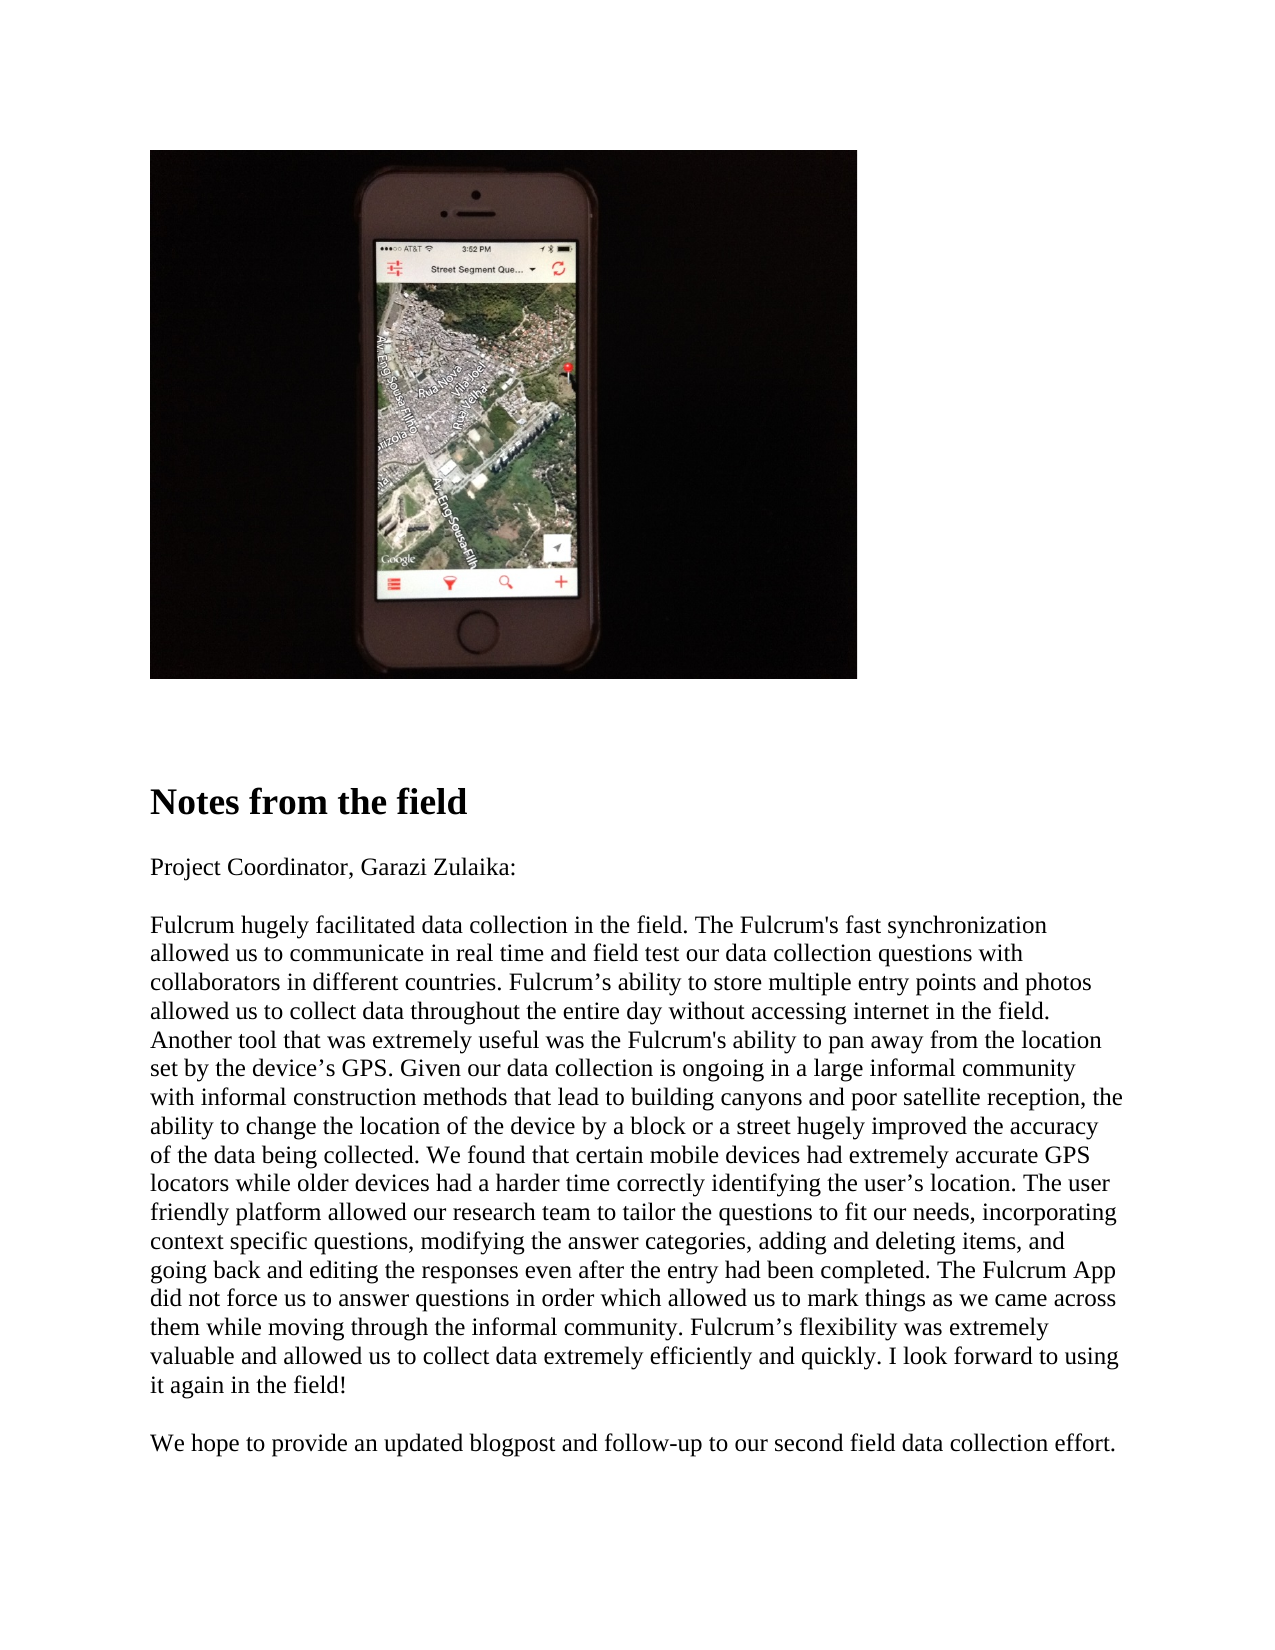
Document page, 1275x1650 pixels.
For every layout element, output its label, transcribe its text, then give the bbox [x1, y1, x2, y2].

text Notes from the field [150, 779, 1125, 823]
picture [150, 150, 858, 679]
text Project , Garazi Zulaika: [150, 852, 1125, 881]
text We hope to provide an updated blogpost and follow-up to our field data collection effort. [150, 1428, 1125, 1456]
text Fulcrum hugely facilitated data collection in the field. The Fulcrum's fast synchronization allowed us to communicate in real time and field test our data collection questions with collaborators in different countries. Fulcrum’s ability to store multiple entry points and photos allowed us to collect data throughout the entire day without accessing internet the field. Another tool that was extremely useful was the Fulcrum's ability to pan away from the location set by the device’s GPS. Given our data collection is ongoing in a large informal community with informal construction methods that lead to building canyons and poor satellite reception, the ability to change the location of the device by a block or a street hugely improved the accuracy of the data being collected. We found that certain mobile devices had extremely accurate GPS locators while older devices had a harder time correctly identifying the users location. The user friendly platform allowed to tailor the questions to fit our needs incorporating context specific questions, modifying the answer categories, adding and deleting items, and going back and editing the responses even after the entry had been completed. The Fulcrum App did not force us to answer questions in order which allowed us to mark things as we came across them while moving through the informal community. Fulcrum’s flexibility was extremely valuable and allowed us to collect data extremely efficiently and quickly. I look forward to using it again in the field! [150, 910, 1125, 1398]
